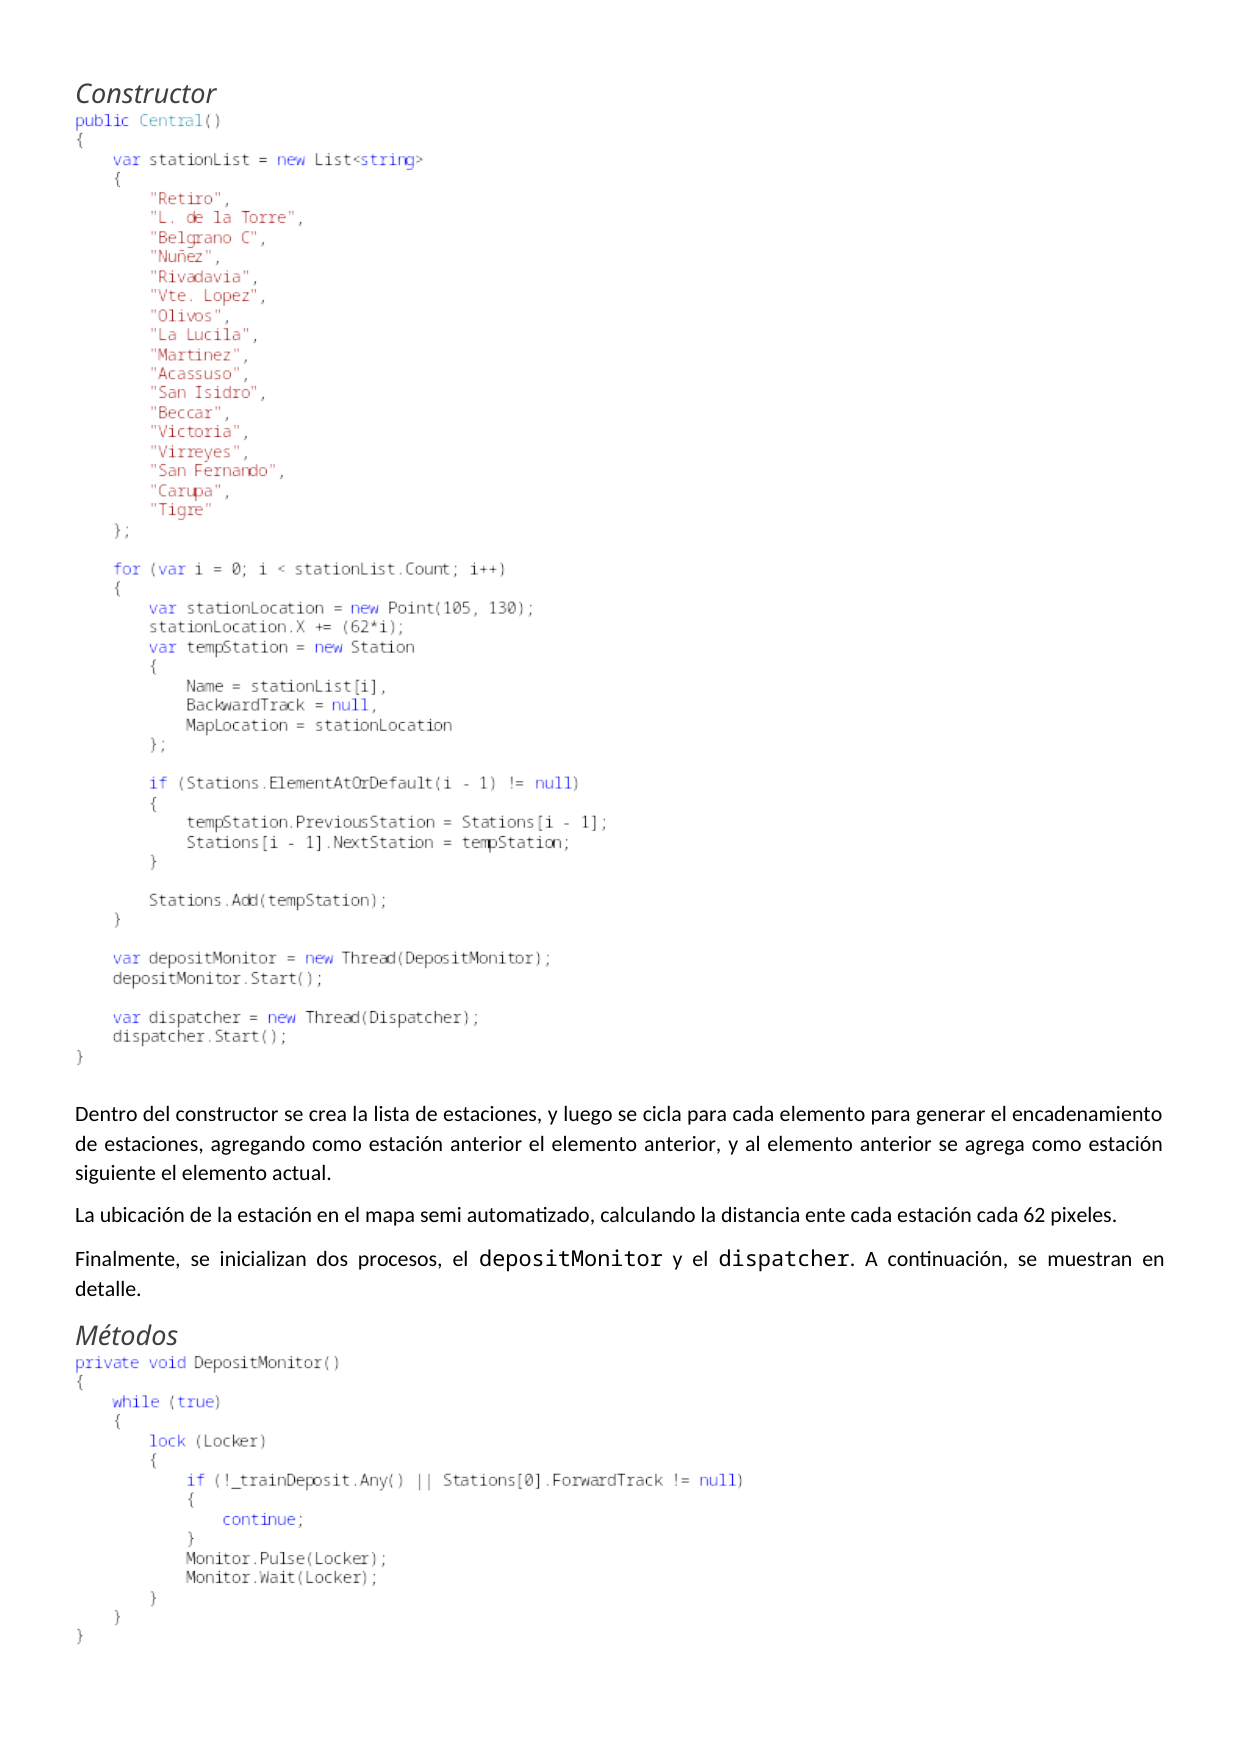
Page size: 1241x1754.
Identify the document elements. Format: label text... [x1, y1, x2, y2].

text Finalmente, se inicializan dos procesos, el depositMonitor y el dispatcher. A continuación, se muestran en detalle. [75, 1242, 1165, 1302]
text La ubicación de la estación en el mapa semi automatizado, calculando la distancia ente cada estación cada 62 pixeles. [75, 1201, 1165, 1227]
subtitle Constructor [75, 75, 1165, 112]
text Dentro del constructor se crea la lista de estaciones, y luego se cicla para cada elemento para generar el encadenamiento de estaciones, agregando como estación anterior el elemento anterior, y al elemento anterior se agrega como estación siguiente el elemento actual. [75, 1100, 1165, 1186]
subtitle Métodos [75, 1317, 1165, 1353]
